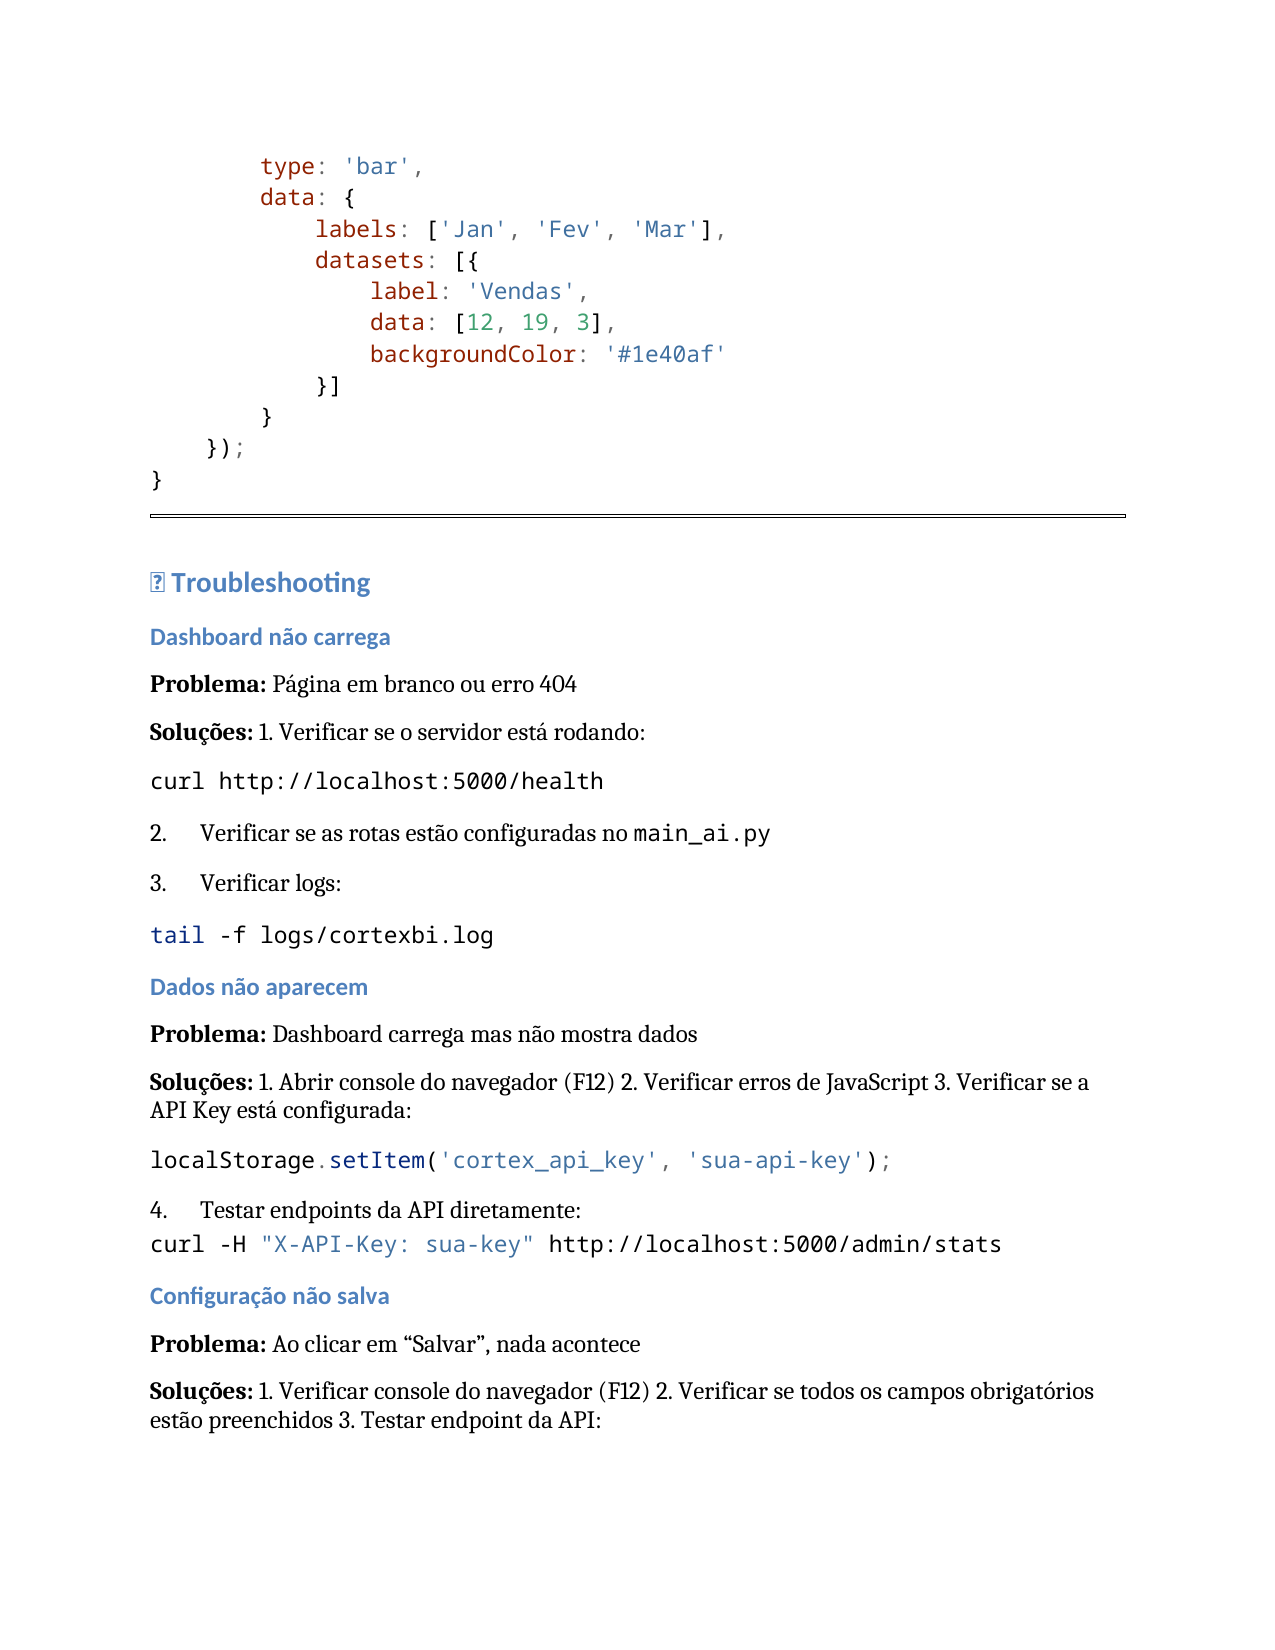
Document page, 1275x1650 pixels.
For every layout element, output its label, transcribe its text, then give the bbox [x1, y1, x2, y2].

text Soluções: 1. Verificar console do navegador (F12) 2. Verificar se todos os campos obrigatórios estão preenchidos 3. Testar endpoint da API: [150, 1377, 1125, 1435]
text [150, 150, 1125, 494]
list Testar endpoints da API diretamente: [150, 1196, 1125, 1224]
subtitle 🐛 Troubleshooting [150, 564, 1125, 600]
text tail -f logs/cortexbi.log [150, 919, 1125, 950]
text Problema: Dashboard carrega mas não mostra dados [150, 1020, 1125, 1049]
list Verificar se as rotas estão configuradas no main_ai.py [150, 817, 1125, 848]
subtitle Configuração não salva [150, 1280, 1125, 1311]
subtitle Dados não aparecem [150, 971, 1125, 1001]
text Problema: Ao clicar em “Salvar”, nada acontece [150, 1330, 1125, 1358]
text curl -H "X-API-Key: sua-key" http://localhost:5000/admin/stats [150, 1228, 1125, 1259]
text Soluções: 1. Abrir console do navegador (F12) 2. Verificar erros de JavaScript 3. Verificar se a API Key está configurada: [150, 1067, 1125, 1125]
text Problema: Página em branco ou erro 404 [150, 670, 1125, 699]
subtitle Dashboard não carrega [150, 621, 1125, 651]
text curl http://localhost:5000/health [150, 765, 1125, 796]
list Verificar logs: [150, 869, 1125, 898]
text Soluções: 1. Verificar se o servidor está rodando: [150, 717, 1125, 746]
text localStorage.setItem('cortex_api_key', 'sua-api-key'); [150, 1144, 1125, 1175]
